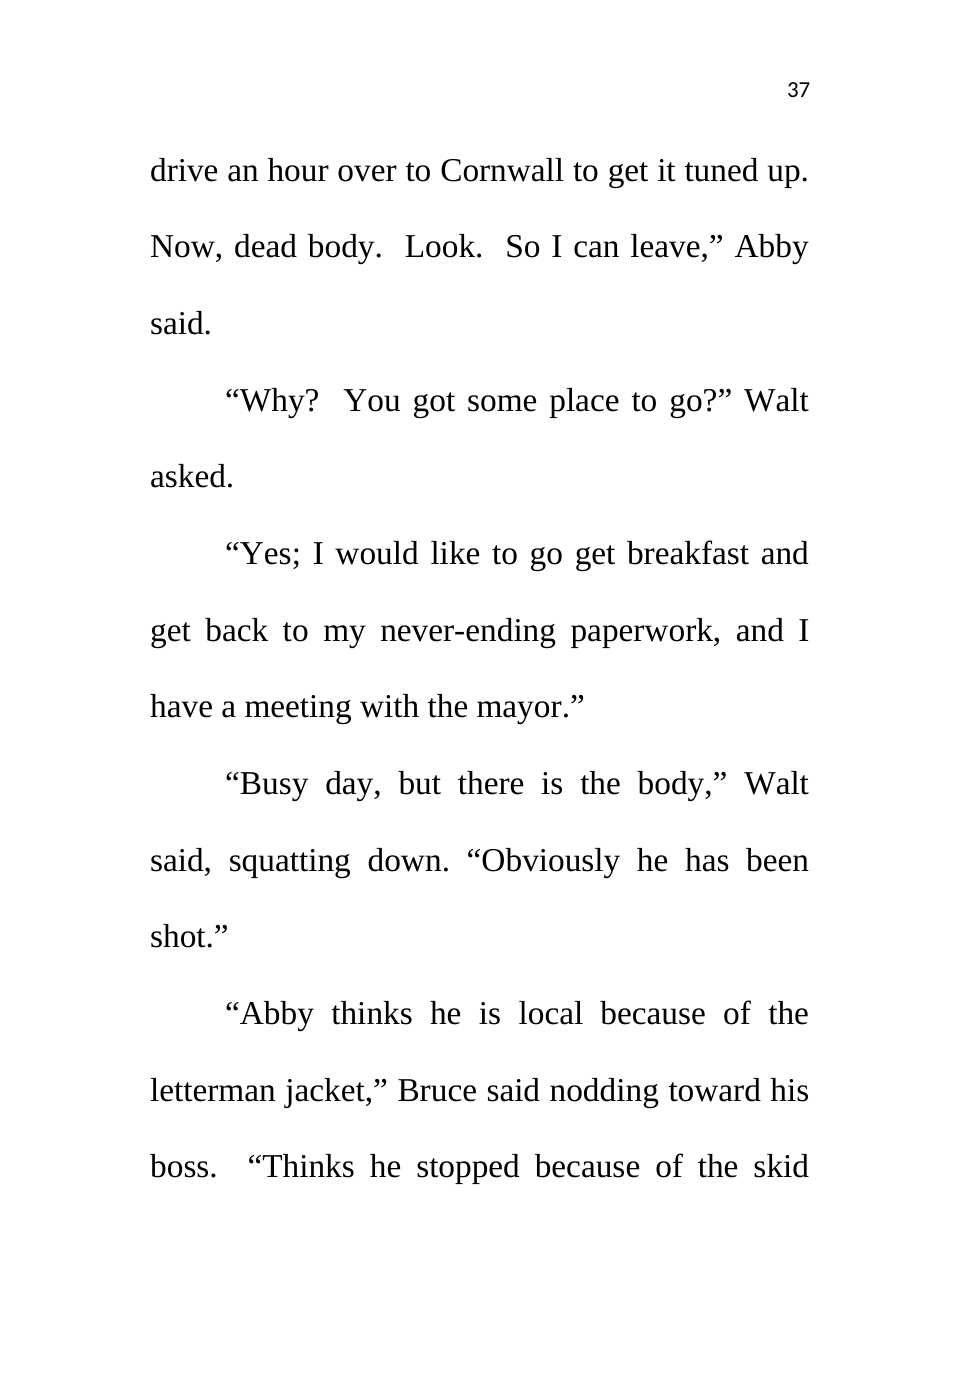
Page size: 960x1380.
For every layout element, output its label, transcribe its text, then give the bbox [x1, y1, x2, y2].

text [150, 993, 810, 1185]
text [150, 150, 810, 342]
text “Busy day, but there is the body,” Walt said, squatting down. “Obviously he has been shot.” [150, 763, 810, 955]
text “Yes; I would like to go get breakfast and get back to my never-ending paperwork, and I have a meeting with the mayor.” [150, 533, 810, 725]
text “Why? You got some place to go?” Walt asked. [150, 380, 810, 495]
